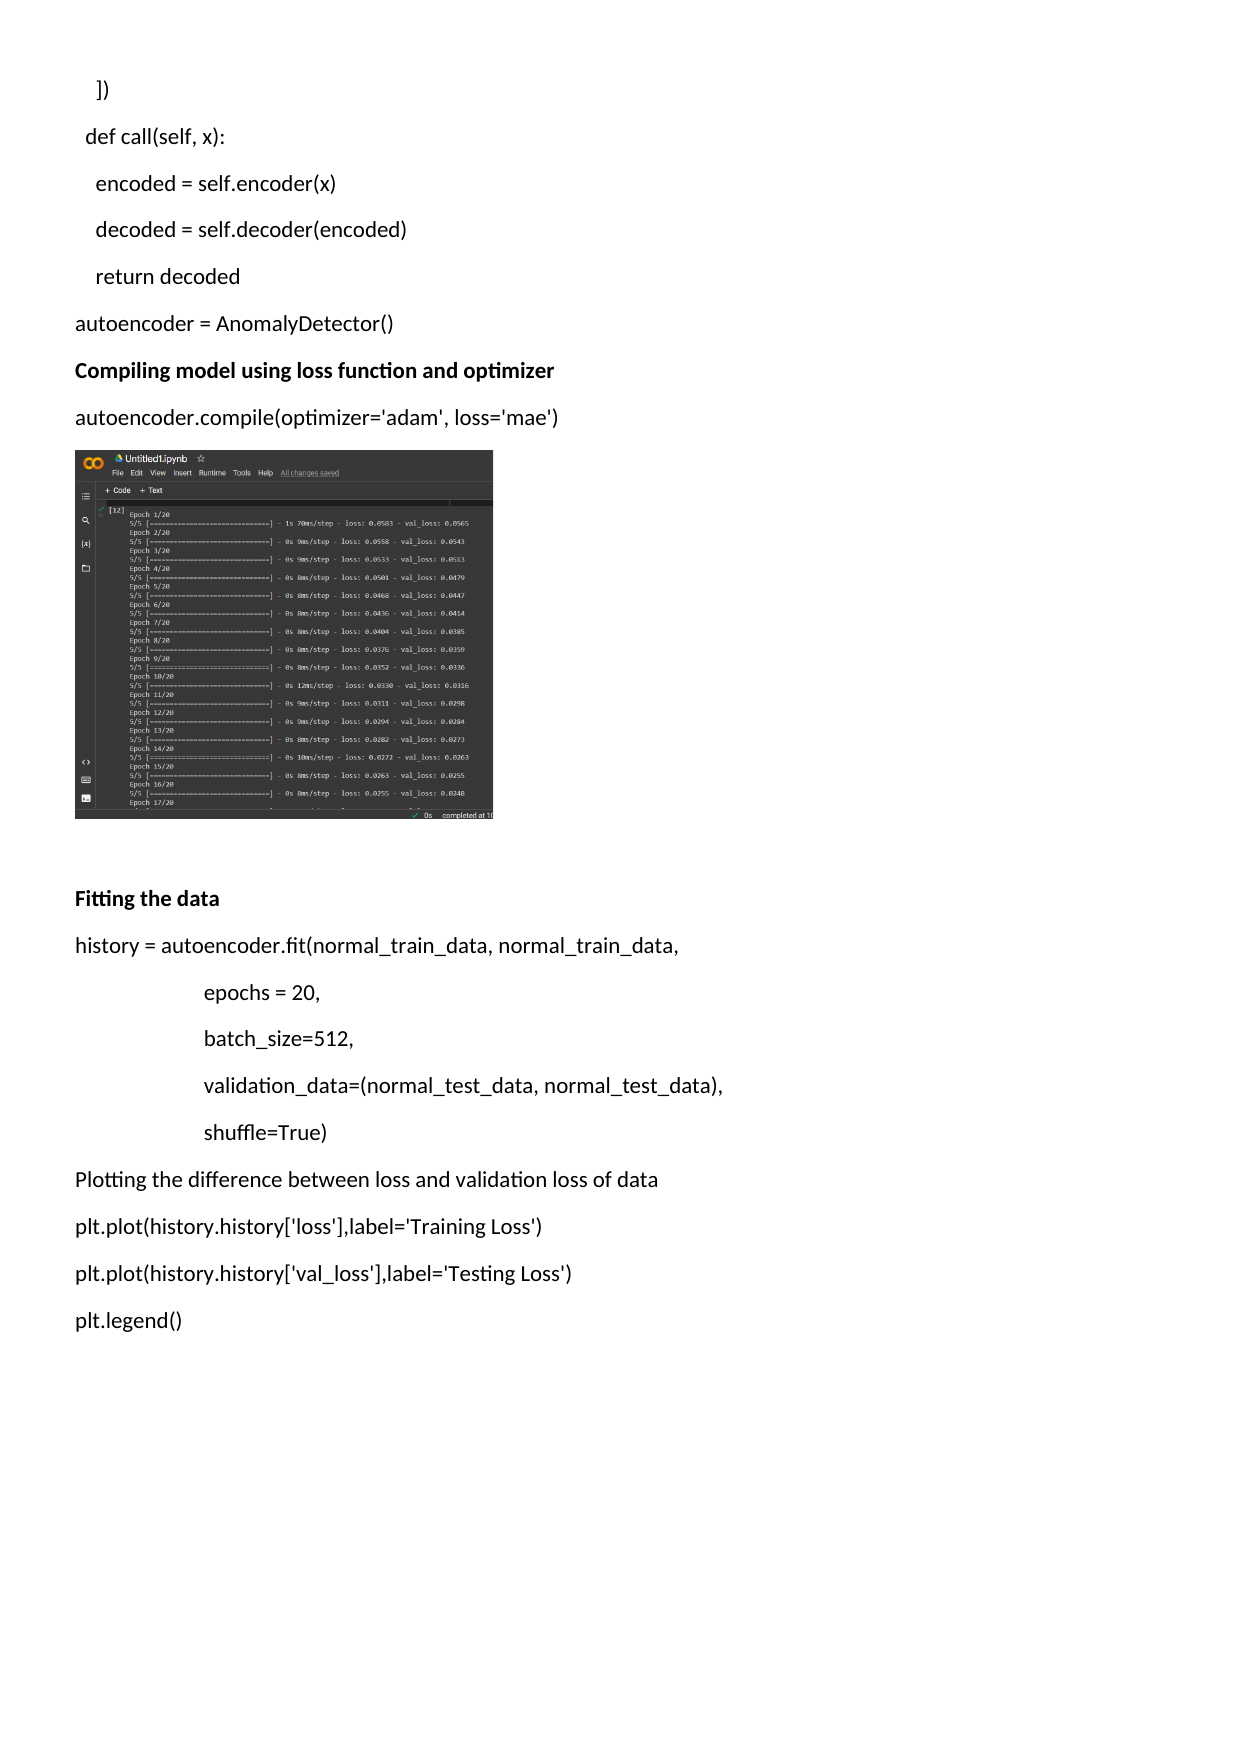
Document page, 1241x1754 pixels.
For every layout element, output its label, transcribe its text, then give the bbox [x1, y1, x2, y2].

text autoencoder = AnomalyDetector() [75, 309, 1165, 337]
text plt.legend() [75, 1306, 1165, 1334]
picture [75, 450, 494, 819]
text plt.plot(history.history['loss'],label='Training Loss') [75, 1212, 1165, 1240]
text Fitting the data [75, 884, 1165, 912]
text ]) [75, 75, 1165, 103]
text validation_data=(normal_test_data, normal_test_data), [75, 1071, 1165, 1099]
text autoencoder.compile(optimizer='adam', loss='mae') [75, 403, 1165, 431]
text Compiling model using loss function and optimizer [75, 356, 1165, 384]
text def call(self, x): [75, 122, 1165, 150]
text return decoded [75, 262, 1165, 291]
text decoded = self.decoder(encoded) [75, 216, 1165, 244]
text plt.plot(history.history['val_loss'],label='Testing Loss') [75, 1259, 1165, 1287]
text encoded = self.encoder(x) [75, 169, 1165, 197]
text history = autoencoder.fit(normal_train_data, normal_train_data, [75, 931, 1165, 959]
text Plotting the difference between loss and validation loss of data [75, 1165, 1165, 1193]
text batch_size=512, [75, 1024, 1165, 1053]
text shuffle=True) [75, 1118, 1165, 1146]
text epochs = 20, [75, 978, 1165, 1006]
